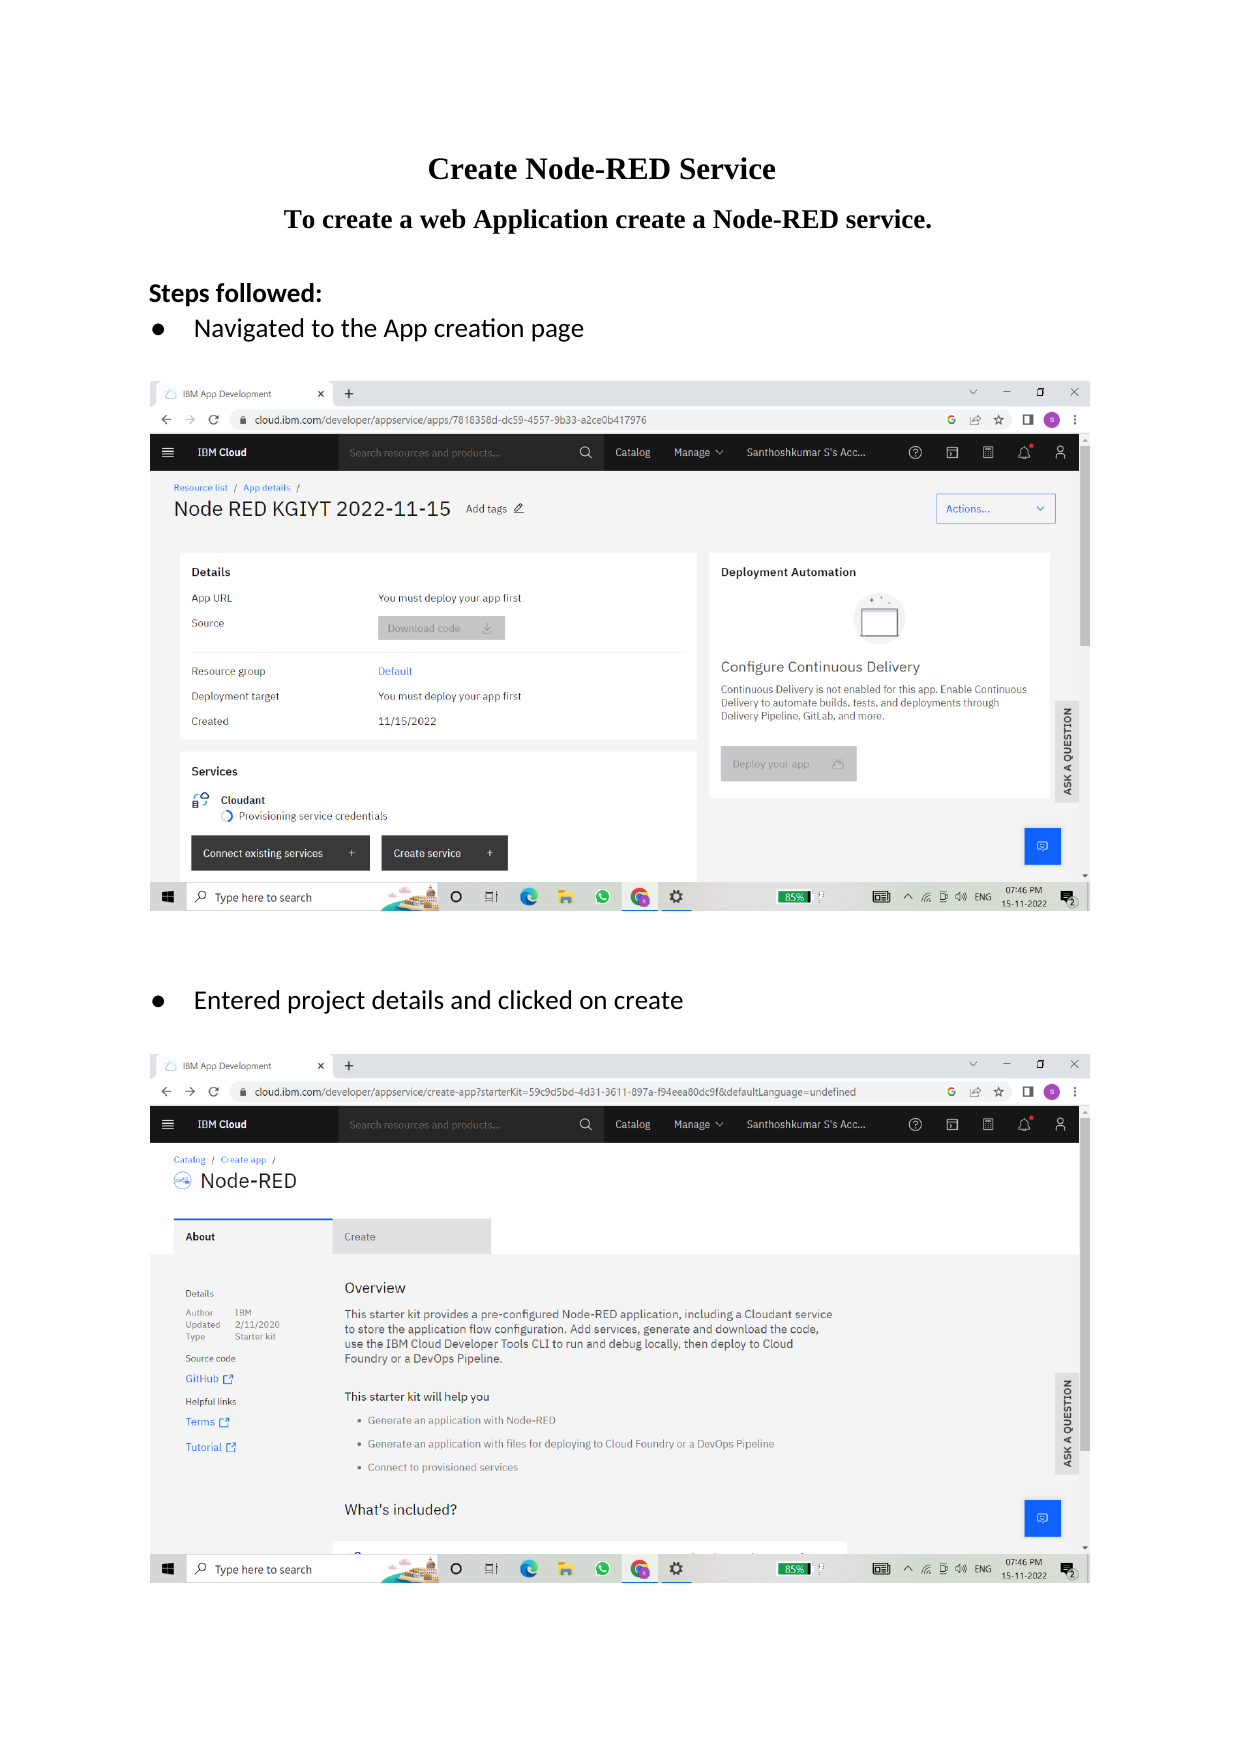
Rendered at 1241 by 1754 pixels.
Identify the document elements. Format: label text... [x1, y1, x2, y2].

text Create Node-RED Service [427, 150, 1090, 186]
text Steps followed: [148, 276, 1090, 309]
list Navigated to the App creation page [150, 311, 1090, 344]
picture [150, 1054, 1091, 1583]
text To create a web Application create a Node-RED service. [148, 203, 1090, 234]
picture [150, 381, 1091, 911]
list Entered project details and clicked on create [150, 983, 1090, 1016]
